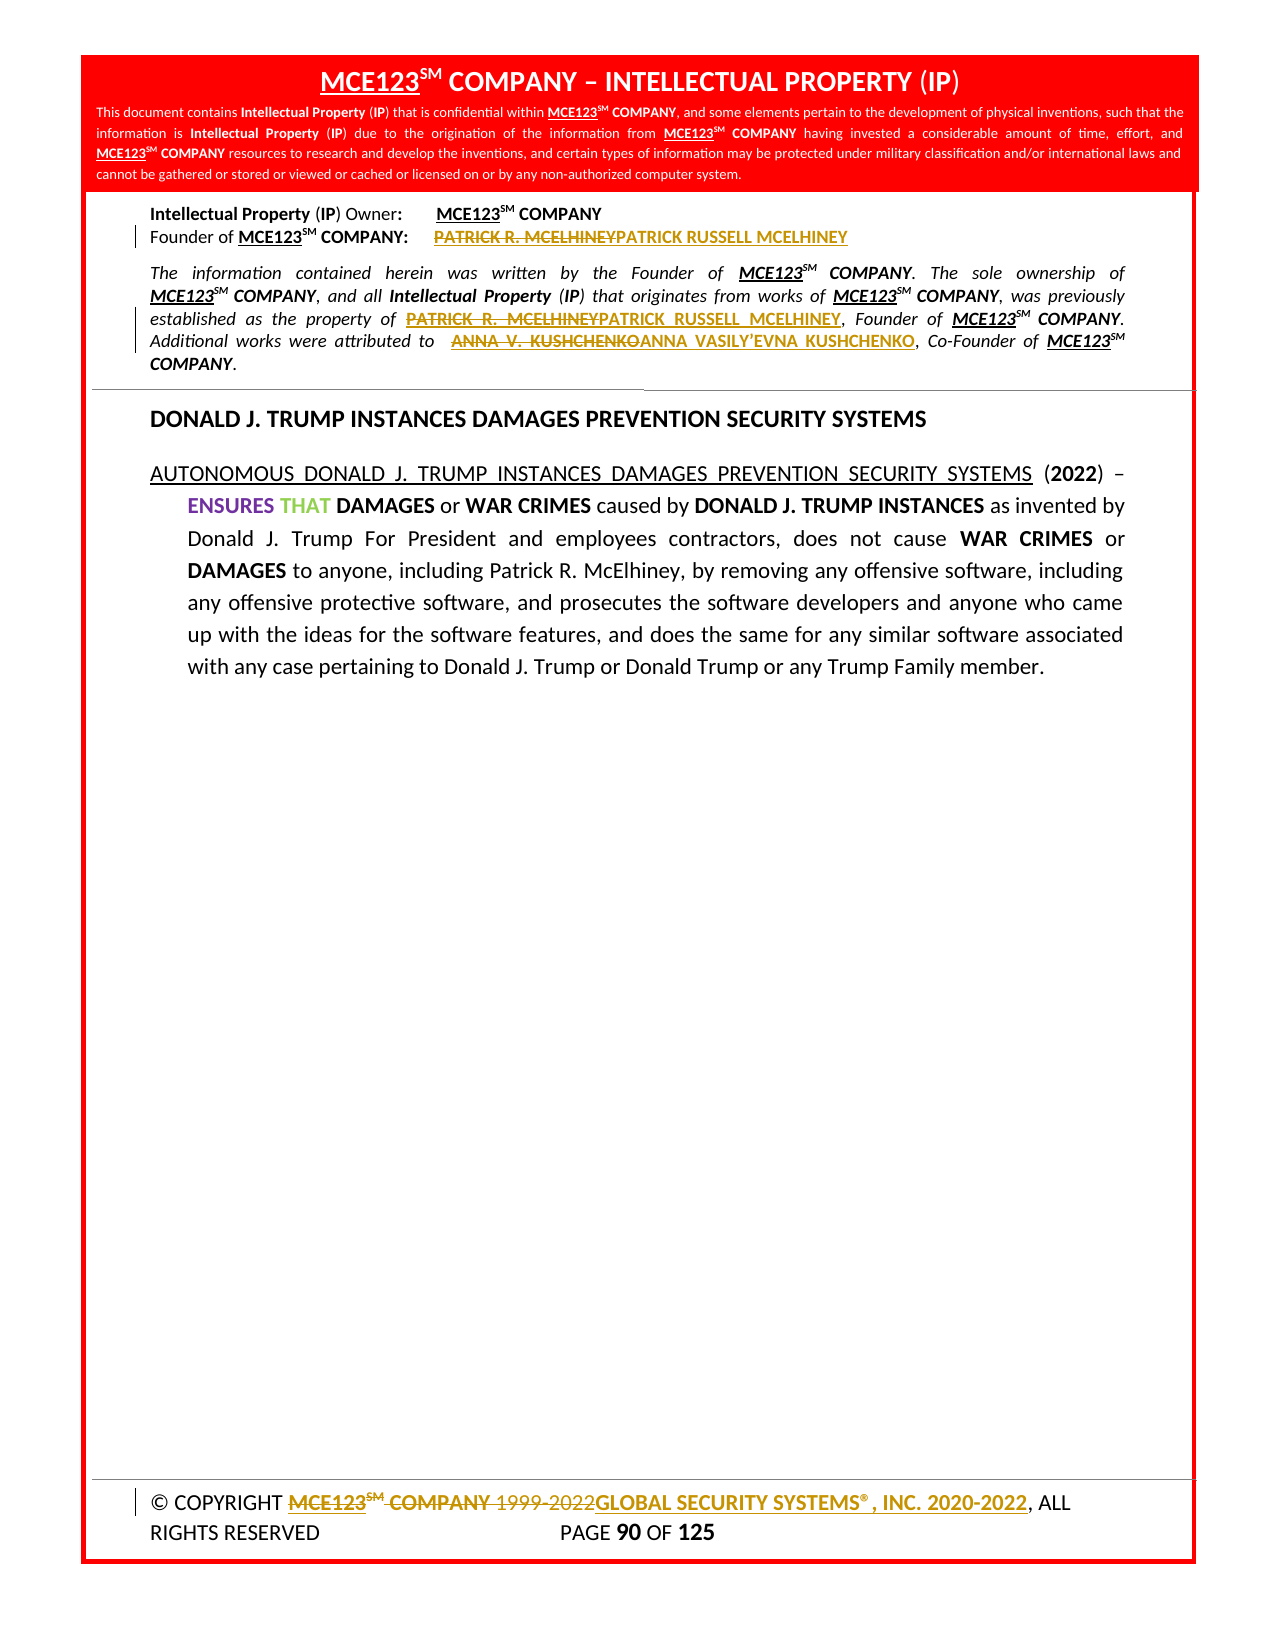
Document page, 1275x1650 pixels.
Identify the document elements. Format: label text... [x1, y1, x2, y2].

text AUTONOMOUS DONALD J. TRUMP INSTANCES DAMAGES PREVENTION SECURITY SYSTEMS (2022) – ENSURES THAT DAMAGES or WAR CRIMES caused by DONALD J. TRUMP INSTANCES as invented by Donald J. Trump For President and employees contractors, does not cause WAR CRIMES or DAMAGES to anyone, including Patrick R. McElhiney, by removing any offensive software, including any offensive protective software, and prosecutes the software developers and anyone who came up with the ideas for the software features, and does the same for any similar software associated with any case pertaining to Donald J. Trump or Donald Trump or any Trump Family member. [150, 459, 1125, 680]
text DONALD J. TRUMP INSTANCES DAMAGES PREVENTION SECURITY SYSTEMS [150, 403, 1125, 434]
